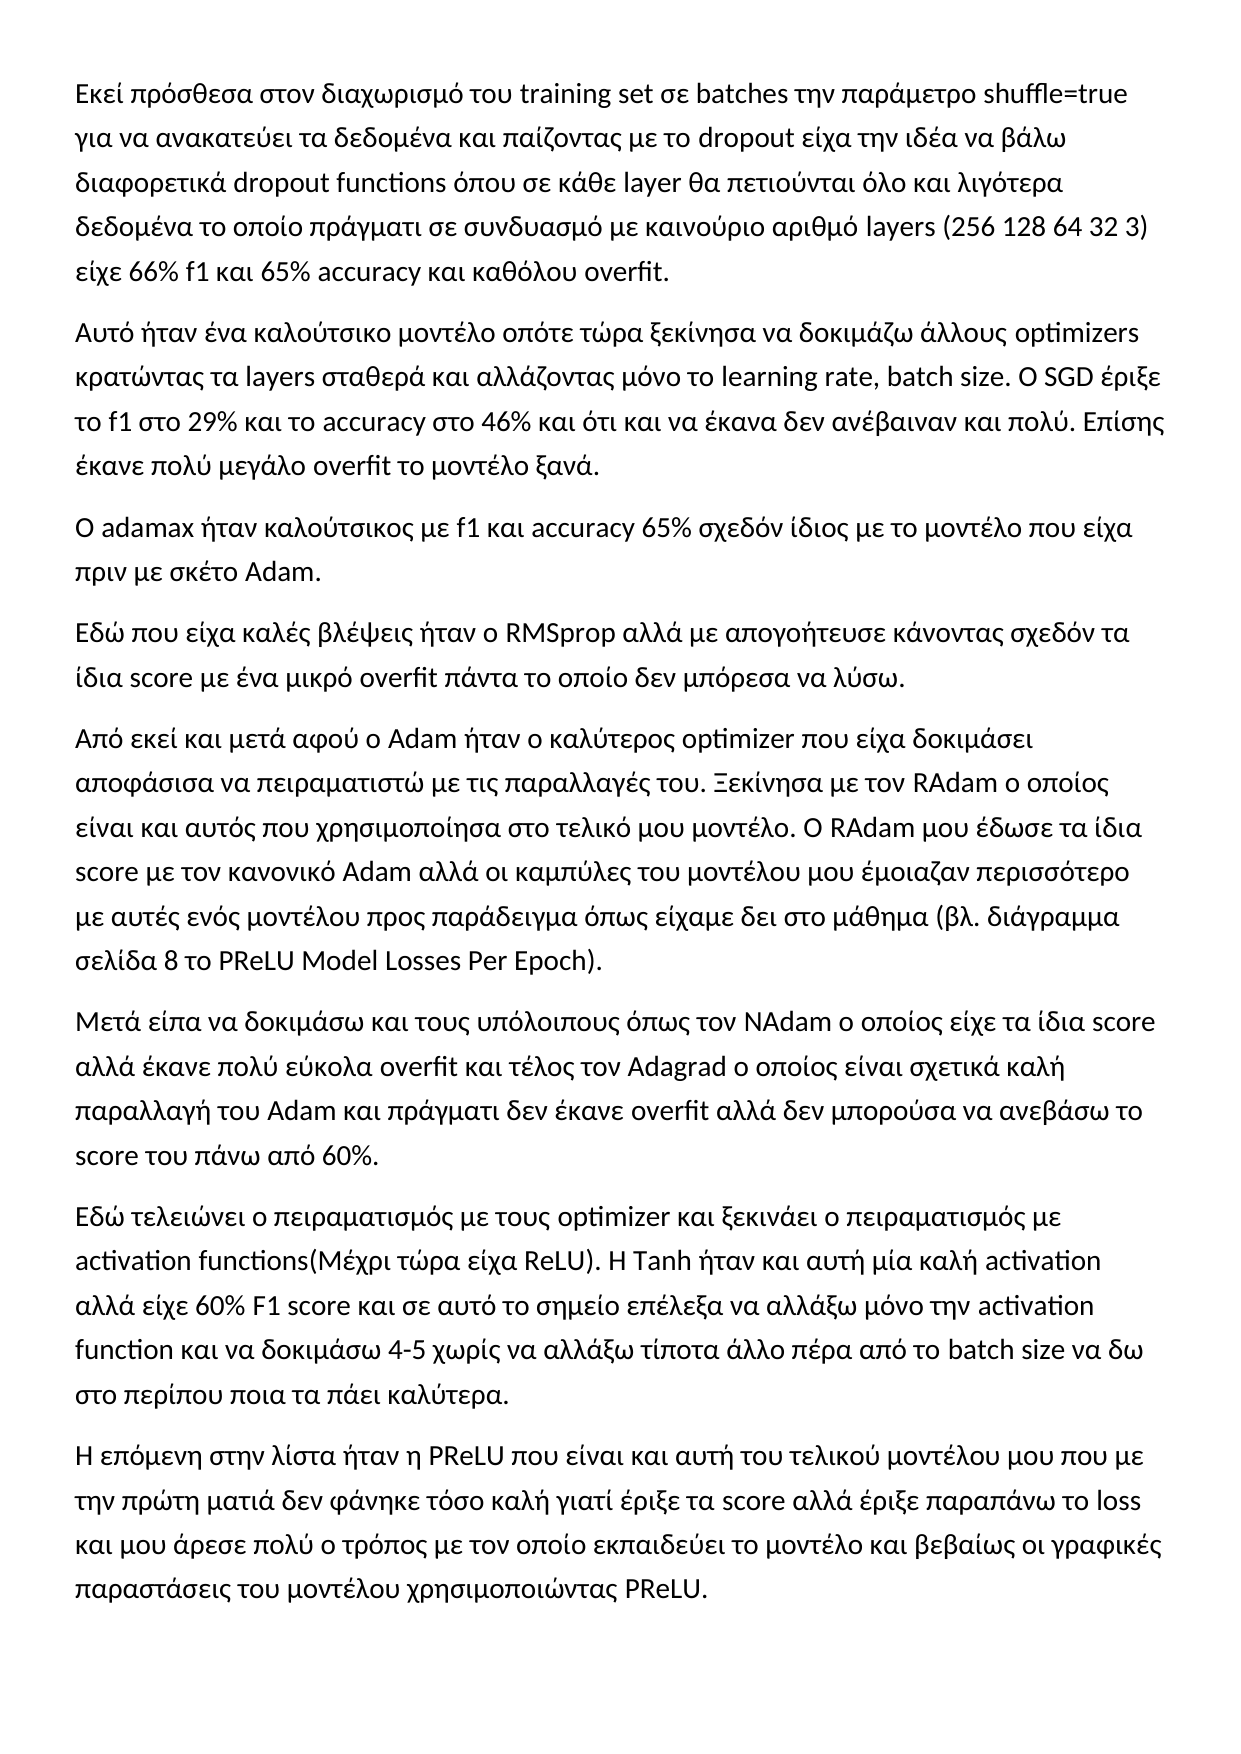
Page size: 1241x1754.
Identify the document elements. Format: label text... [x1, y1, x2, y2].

text H επόμενη στην λίστα ήταν η PReLU που είναι και αυτή του τελικού μοντέλου μου που με την πρώτη ματιά δεν φάνηκε τόσο καλή γιατί έριξε τα score αλλά έριξε παραπάνω το loss και μου άρεσε πολύ ο τρόπος με τον οποίο εκπαιδεύει το μοντέλο και βεβαίως οι γραφικές παραστάσεις του μοντέλου χρησιμοποιώντας PReLU. [75, 1437, 1165, 1606]
text Εδώ τελειώνει ο πειραματισμός με τους optimizer και ξεκινάει ο πειραματισμός με activation functions(Μέχρι τώρα είχα ReLU). H Tanh ήταν και αυτή μία καλή activation αλλά είχε 60% F1 score και σε αυτό το σημείο επέλεξα να αλλάξω μόνο την activation function και να δοκιμάσω 4-5 χωρίς να αλλάξω τίποτα άλλο πέρα από το batch size να δω στο περίπου ποια τα πάει καλύτερα. [75, 1198, 1165, 1412]
text Αυτό ήταν ένα καλούτσικο μοντέλο οπότε τώρα ξεκίνησα να δοκιμάζω άλλους optimizers κρατώντας τα layers σταθερά και αλλάζοντας μόνο το learning rate, batch size. O SGD έριξε το f1 στο 29% και το accuracy στο 46% και ότι και να έκανα δεν ανέβαιναν και πολύ. Επίσης έκανε πολύ μεγάλο overfit το μοντέλο ξανά. [75, 314, 1165, 483]
text Εκεί πρόσθεσα στον διαχωρισμό του training set σε batches την παράμετρο shuffle=true για να ανακατεύει τα δεδομένα και παίζοντας με το dropout είχα την ιδέα να βάλω διαφορετικά dropout functions όπου σε κάθε layer θα πετιούνται όλο και λιγότερα δεδομένα το οποίο πράγματι σε συνδυασμό με καινούριο αριθμό layers (256 128 64 32 3) είχε 66% f1 και 65% accuracy και καθόλου overfit. [75, 75, 1165, 288]
text Από εκεί και μετά αφού ο Adam ήταν ο καλύτερος optimizer που είχα δοκιμάσει αποφάσισα να πειραματιστώ με τις παραλλαγές του. Ξεκίνησα με τον RAdam ο οποίος είναι και αυτός που χρησιμοποίησα στο τελικό μου μοντέλο. Ο RAdam μου έδωσε τα ίδια score με τον κανονικό Adam αλλά οι καμπύλες του μοντέλου μου έμοιαζαν περισσότερο με αυτές ενός μοντέλου προς παράδειγμα όπως είχαμε δει στο μάθημα (βλ. διάγραμμα σελίδα 8 το PReLU Model Losses Per Epoch). [75, 720, 1165, 978]
text Ο adamax ήταν καλούτσικος με f1 και accuracy 65% σχεδόν ίδιος με το μοντέλο που είχα πριν με σκέτο Adam. [75, 509, 1165, 589]
text Εδώ που είχα καλές βλέψεις ήταν ο RMSprop αλλά με απογοήτευσε κάνοντας σχεδόν τα ίδια score με ένα μικρό overfit πάντα το οποίο δεν μπόρεσα να λύσω. [75, 614, 1165, 694]
text Μετά είπα να δοκιμάσω και τους υπόλοιπους όπως τον NAdam ο οποίος είχε τα ίδια score αλλά έκανε πολύ εύκολα overfit και τέλος τον Adagrad ο οποίος είναι σχετικά καλή παραλλαγή του Adam και πράγματι δεν έκανε overfit αλλά δεν μπορούσα να ανεβάσω το score του πάνω από 60%. [75, 1003, 1165, 1172]
